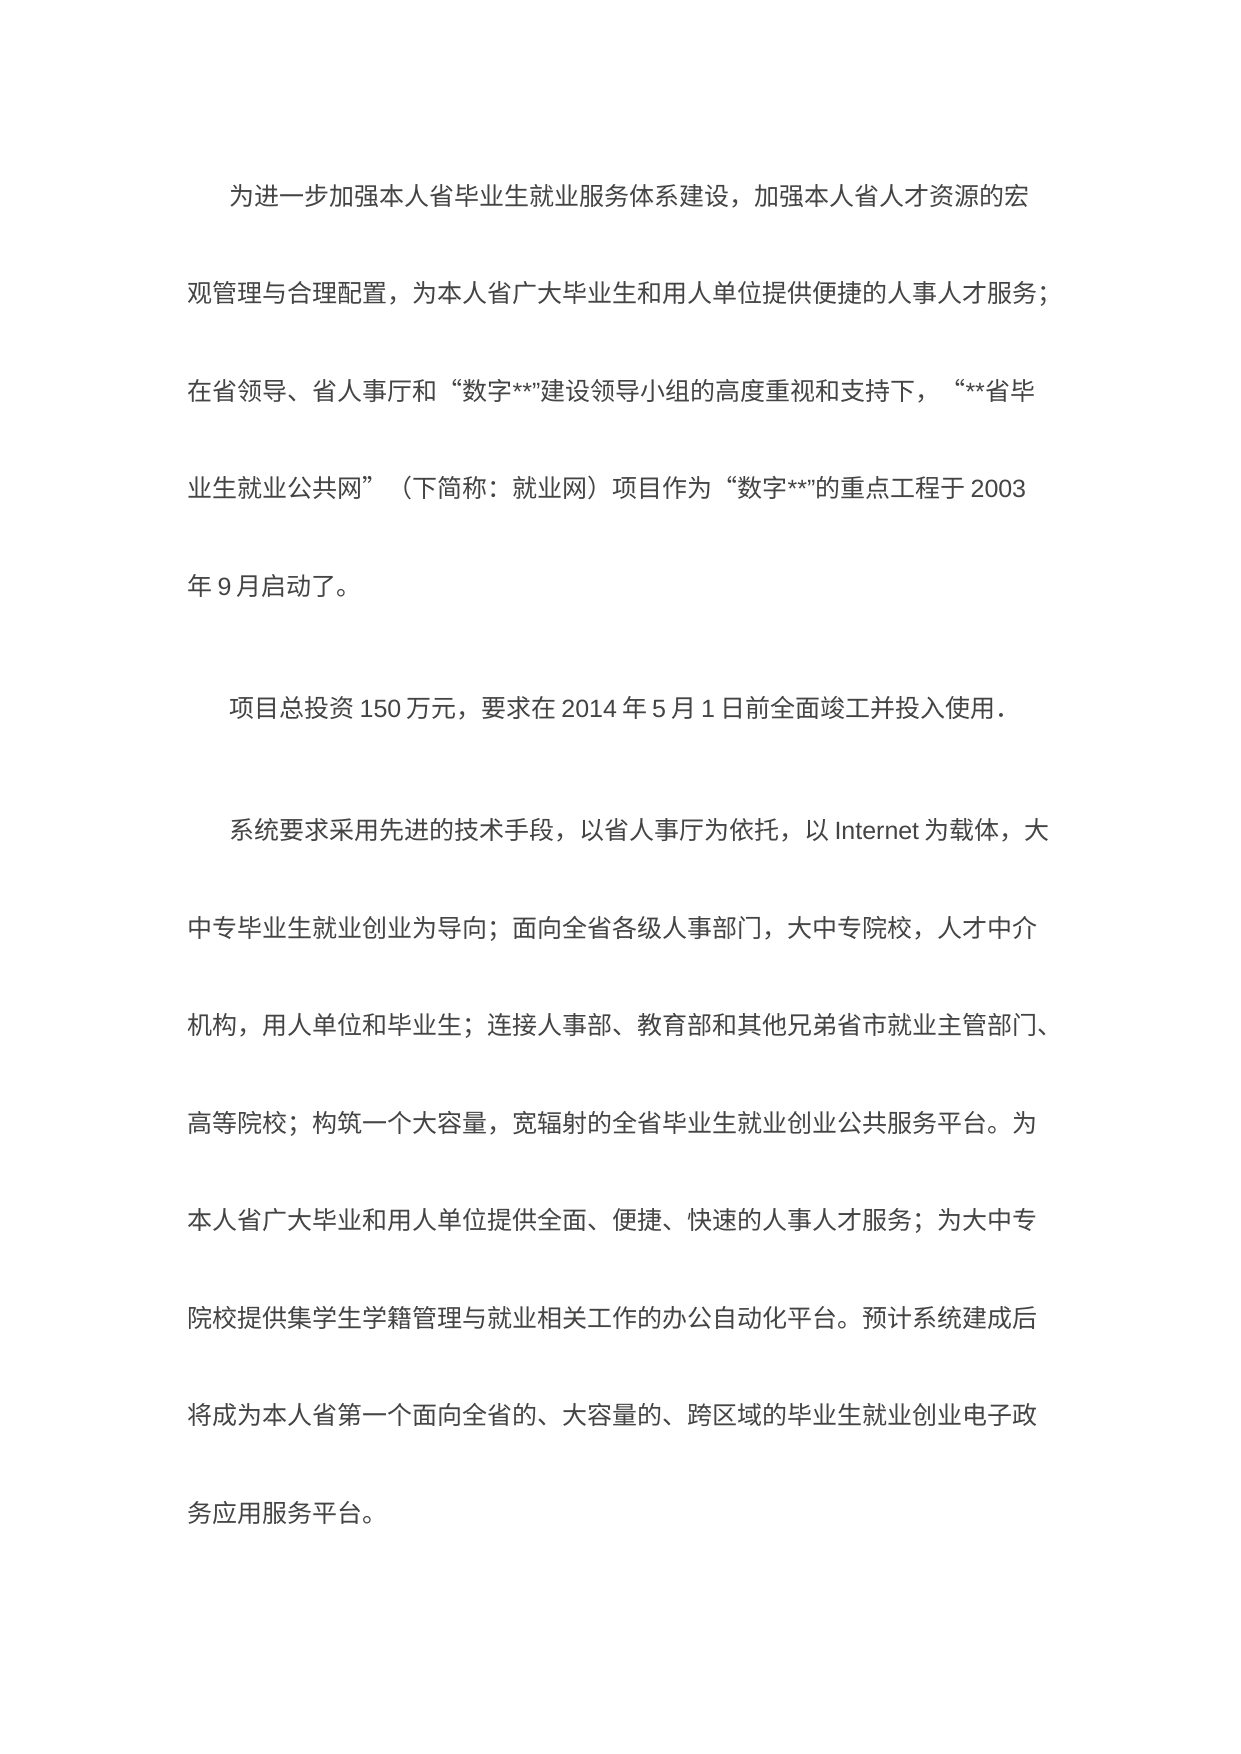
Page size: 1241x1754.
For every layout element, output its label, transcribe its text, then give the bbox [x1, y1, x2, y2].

text 项目总投资150万元，要求在2014年5月1日前全面竣工并投入使用． [187, 674, 1053, 739]
text 为进一步加强本人省毕业生就业服务体系建设，加强本人省人才资源的宏观管理与合理配置，为本人省广大毕业生和用人单位提供便捷的人事人才服务；在省领导、省人事厅和“数字**”建设领导小组的高度重视和支持下，“**省毕业生就业公共网”（下简称：就业网）项目作为“数字**”的重点工程于2003年9月启动了。 [187, 162, 1053, 617]
text 系统要求采用先进的技术手段，以省人事厅为依托，以Internet为载体，大中专毕业生就业创业为导向；面向全省各级人事部门，大中专院校，人才中介机构，用人单位和毕业生；连接人事部、教育部和其他兄弟省市就业主管部门、高等院校；构筑一个大容量，宽辐射的全省毕业生就业创业公共服务平台。为本人省广大毕业和用人单位提供全面、便捷、快速的人事人才服务；为大中专院校提供集学生学籍管理与就业相关工作的办公自动化平台。预计系统建成后将成为本人省第一个面向全省的、大容量的、跨区域的毕业生就业创业电子政务应用服务平台。 [187, 796, 1053, 1544]
